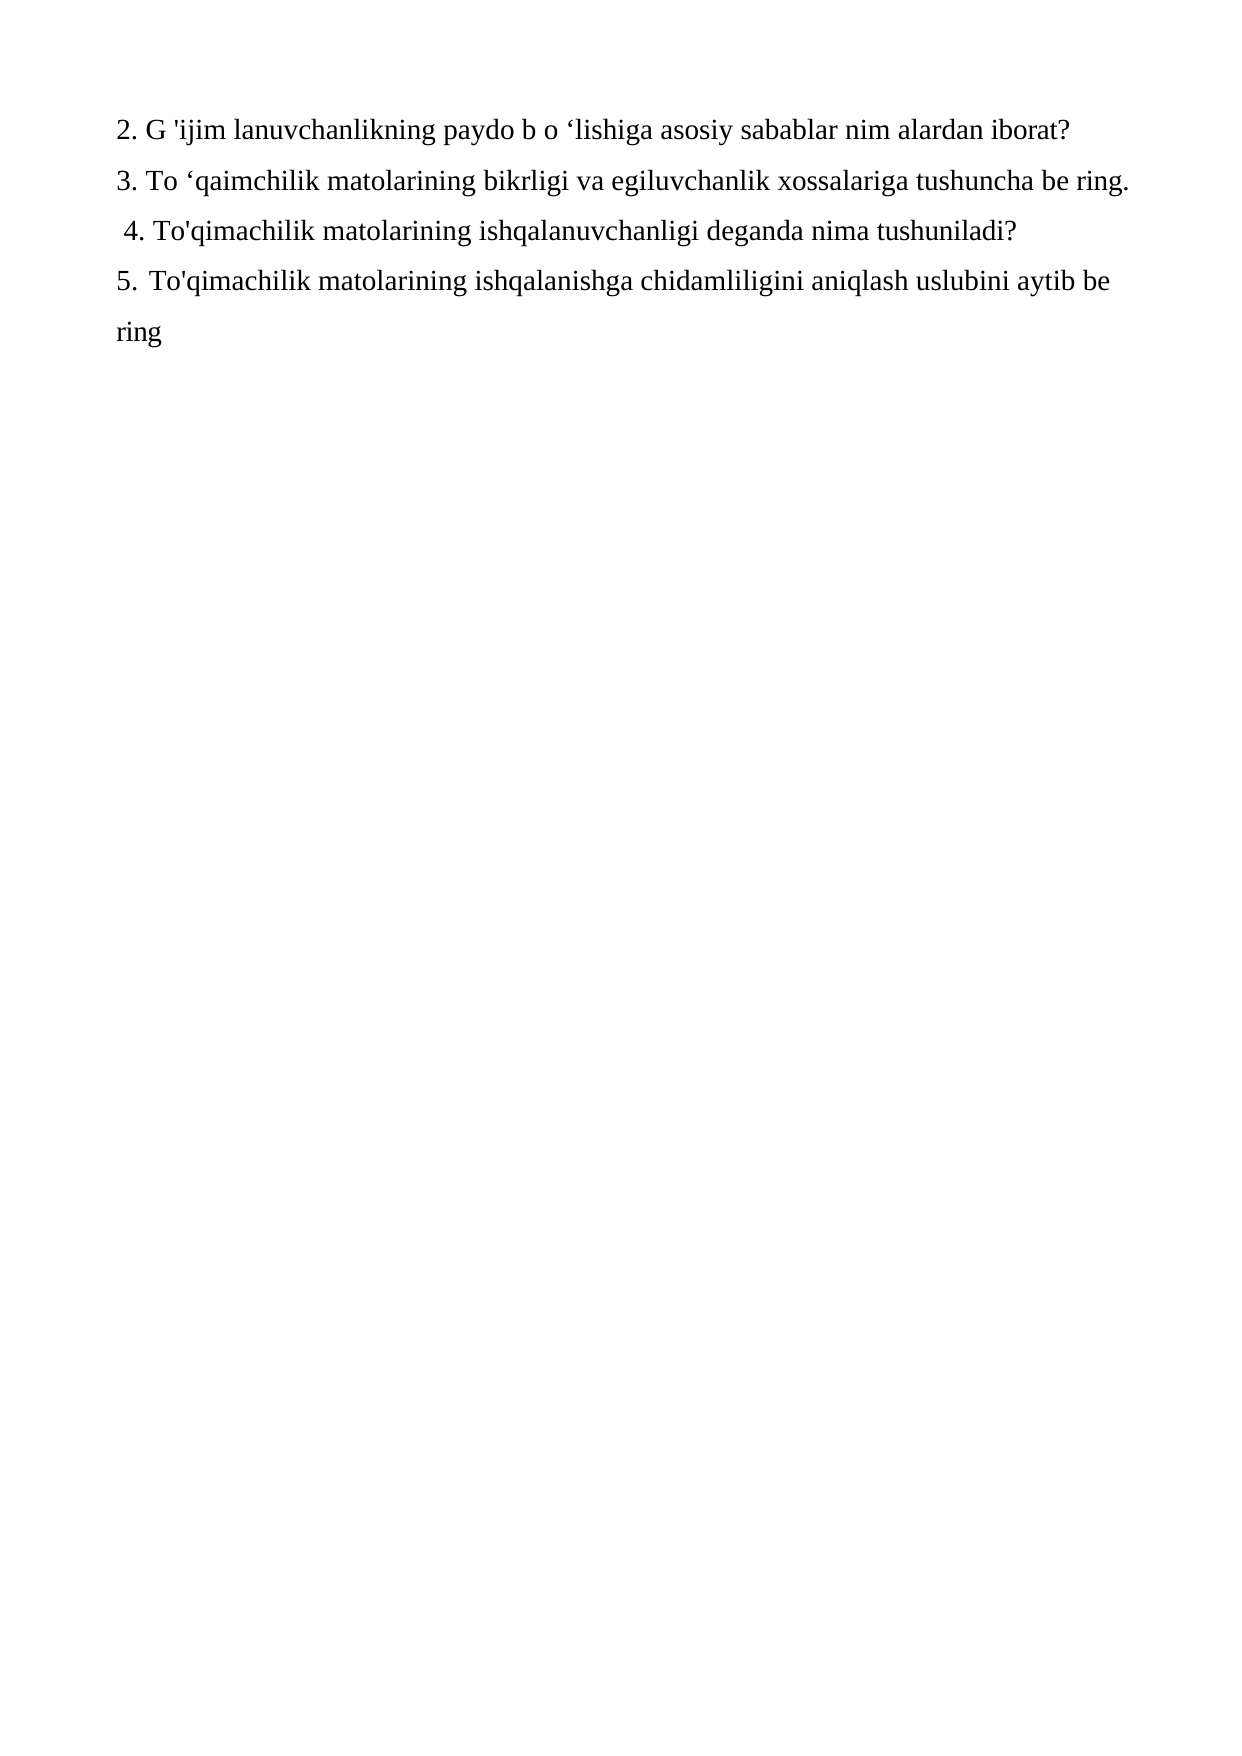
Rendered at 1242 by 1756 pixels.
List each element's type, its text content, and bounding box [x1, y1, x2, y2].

list To'qimachilik matolarining ishqalanishga chidamliligini aniqlash uslubini aytib be ring [116, 263, 1132, 347]
list To ‘qaimchilik matolarining bikrligi va egiluvchanlik xossalariga tushuncha be ring. [116, 163, 1235, 196]
list To'qimachilik matolarining ishqalanuvchanligi deganda nima tushuniladi? [123, 213, 1235, 247]
list G 'ijim lanuvchanlikning paydo b o ‘lishiga asosiy sabablar nim alardan iborat? [116, 112, 1235, 146]
